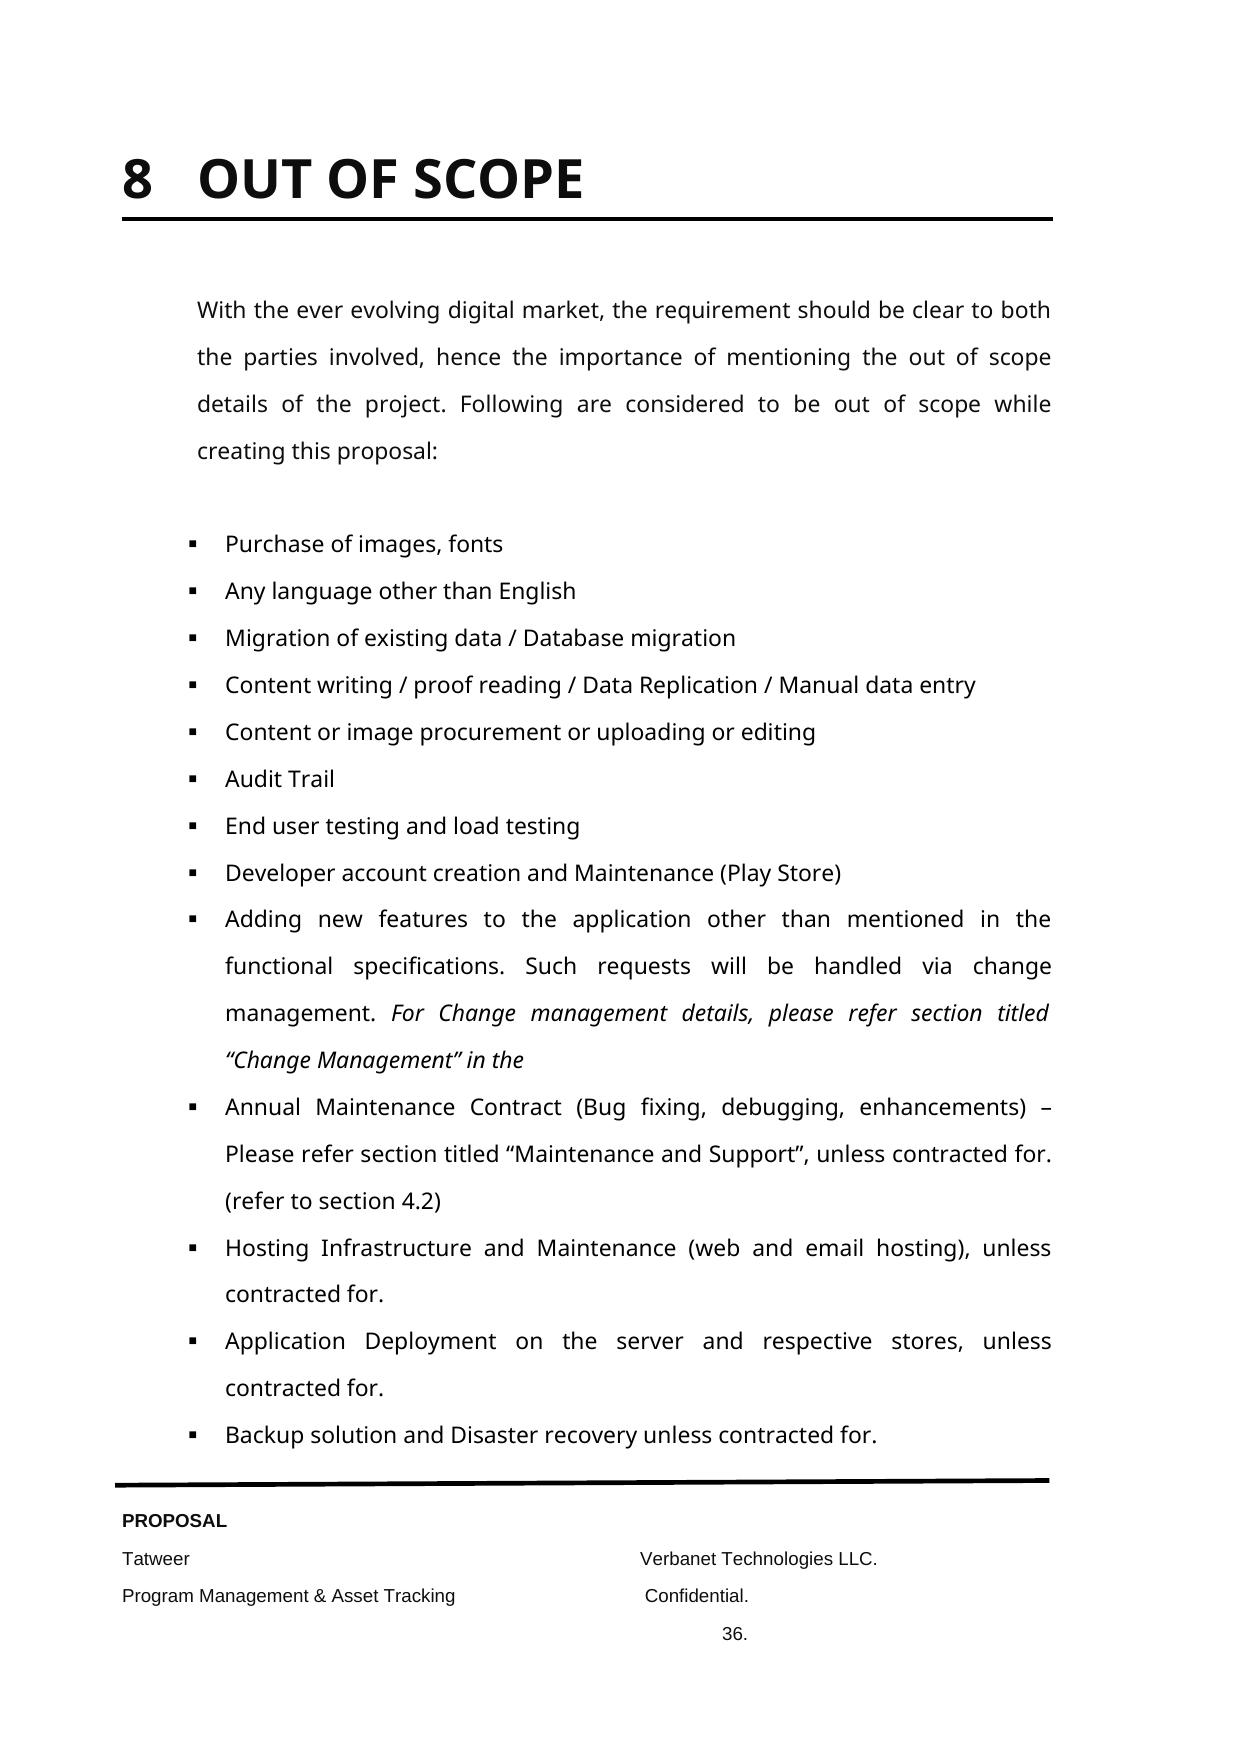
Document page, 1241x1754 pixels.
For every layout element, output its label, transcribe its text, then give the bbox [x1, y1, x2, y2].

list Adding new features to the application other than mentioned in the functional specifications. Such requests will be handled via change management. For Change management details, please refer section titled “Change Management” in the [187, 903, 1053, 1075]
list Purchase of images, fonts [187, 528, 1053, 559]
subtitle OUT OF SCOPE [122, 141, 1053, 217]
list Annual Maintenance Contract (Bug fixing, debugging, enhancements) – Please refer section titled “Maintenance and Support”, unless contracted for.(refer to section 4.2) [187, 1091, 1053, 1216]
list Backup solution and Disaster recovery unless contracted for. [187, 1419, 1053, 1450]
list Any language other than English [187, 575, 1053, 606]
list Content writing / proof reading / Data Replication / Manual data entry [187, 669, 1053, 700]
list Migration of existing data / Database migration [187, 622, 1053, 653]
list End user testing and load testing [187, 809, 1053, 841]
list Audit Trail [187, 763, 1053, 794]
list Application Deployment on the server and respective stores, unless contracted for. [187, 1325, 1053, 1403]
list Hosting Infrastructure and Maintenance (web and email hosting), unless contracted for. [187, 1231, 1053, 1309]
list Developer account creation and Maintenance (Play Store) [187, 856, 1053, 888]
text With the ever evolving digital market, the requirement should be clear to both the parties involved, hence the importance of mentioning the out of scope details of the project. Following are considered to be out of scope while creating this proposal: [197, 294, 1053, 466]
list Content or image procurement or uploading or editing [187, 716, 1053, 747]
